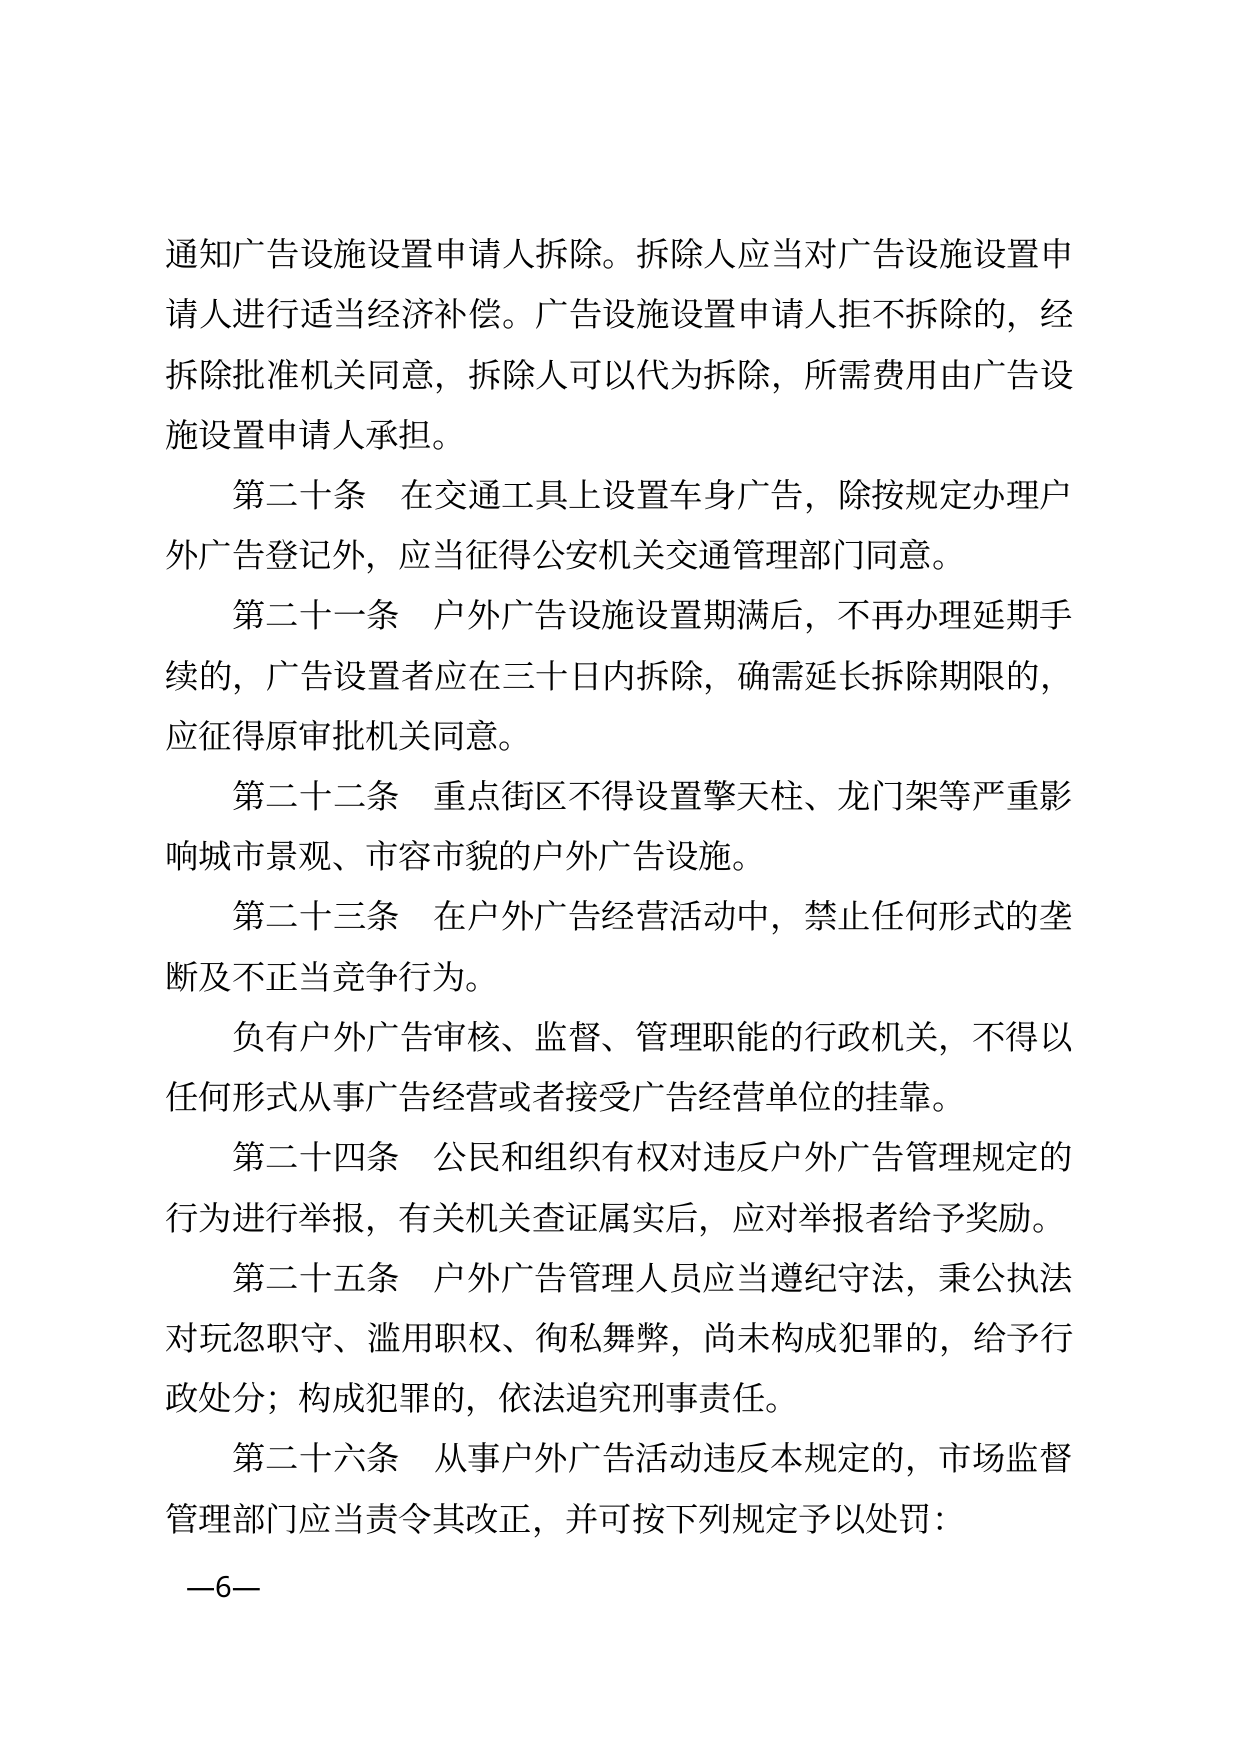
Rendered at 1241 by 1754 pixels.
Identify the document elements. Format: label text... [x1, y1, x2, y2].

text 第二十二条 重点街区不得设置擎天柱、龙门架等严重影响城市景观、市容市貌的户外广告设施。 [165, 760, 1075, 881]
text 第二十三条 在户外广告经营活动中，禁止任何形式的垄断及不正当竞争行为。 [165, 881, 1075, 1001]
text 第二十条 在交通工具上设置车身广告，除按规定办理户外广告登记外，应当征得公安机关交通管理部门同意。 [165, 459, 1075, 580]
text 第二十六条 从事户外广告活动违反本规定的，市场监督管理部门应当责令其改正，并可按下列规定予以处罚： [165, 1423, 1075, 1543]
text 负有户外广告审核、监督、管理职能的行政机关，不得以任何形式从事广告经营或者接受广告经营单位的挂靠。 [165, 1001, 1075, 1122]
text 第二十五条 户外广告管理人员应当遵纪守法，秉公执法。对玩忽职守、滥用职权、徇私舞弊，尚未构成犯罪的，给予行政处分；构成犯罪的，依法追究刑事责任。 [165, 1242, 1075, 1423]
text 第二十一条 户外广告设施设置期满后，不再办理延期手续的，广告设置者应在三十日内拆除，确需延长拆除期限的，应征得原审批机关同意。 [165, 580, 1075, 760]
text 第二十四条 公民和组织有权对违反户外广告管理规定的行为进行举报，有关机关查证属实后，应对举报者给予奖励。 [165, 1122, 1075, 1242]
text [165, 218, 1075, 459]
